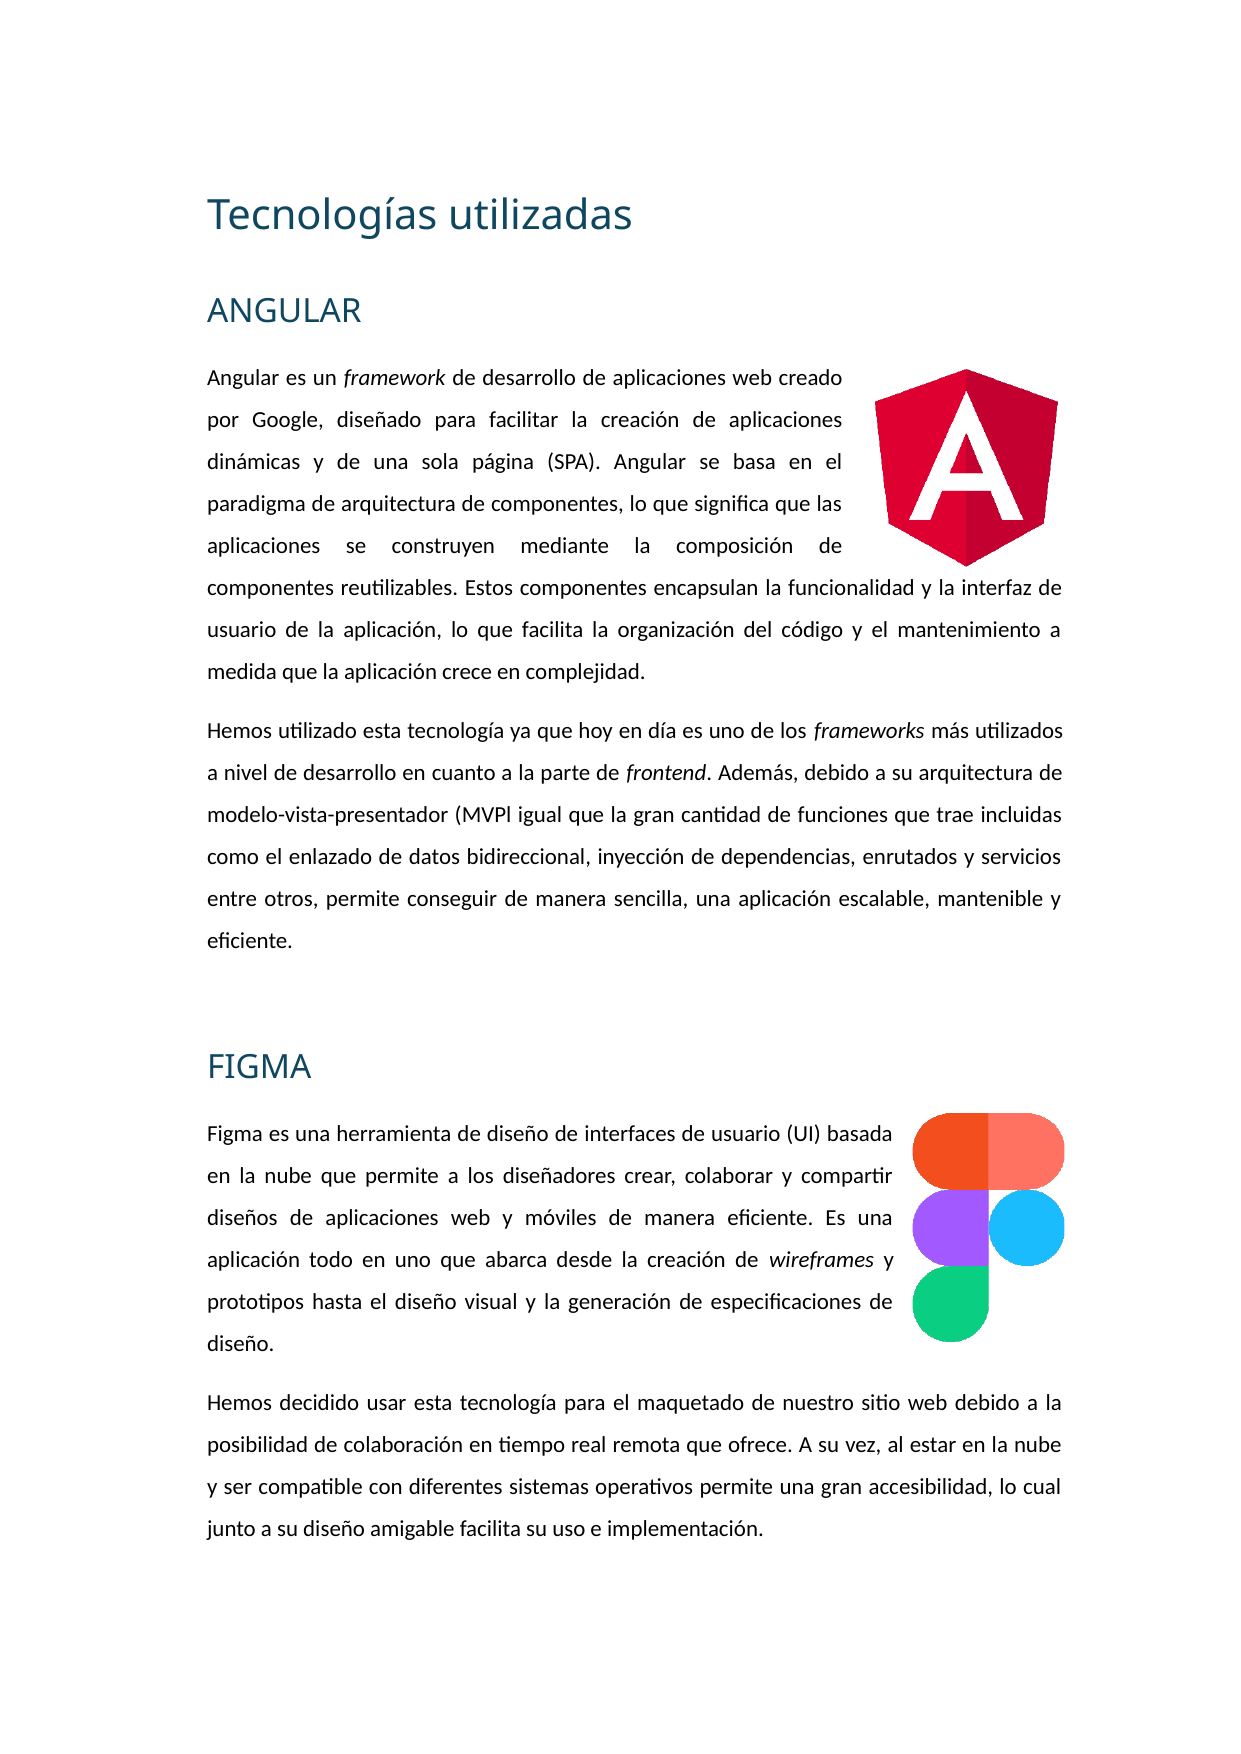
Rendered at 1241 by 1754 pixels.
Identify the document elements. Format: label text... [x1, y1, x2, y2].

text Hemos decidido usar esta tecnología para el maquetado de nuestro sitio web debido a la posibilidad de colaboración en tiempo real remota que ofrece. A su vez, al estar en la nube y ser compatible con diferentes sistemas operativos permite una gran accesibilidad, lo cual junto a su diseño amigable facilita su uso e implementación. [207, 1388, 1063, 1542]
text Hemos utilizado esta tecnología ya que hoy en día es uno de los frameworks más utilizados a nivel de desarrollo en cuanto a la parte de frontend. Además, debido a su arquitectura de modelo-vista-presentador (MVPl igual que la gran cantidad de funciones que trae incluidas como el enlazado de datos bidireccional, inyección de dependencias, enrutados y servicios entre otros, permite conseguir de manera sencilla, una aplicación escalable, mantenible y eficiente. [207, 716, 1063, 954]
subtitle Tecnologías utilizadas [207, 185, 1063, 242]
subtitle FIGMA [207, 1043, 1063, 1088]
text Angular es un framework de desarrollo de aplicaciones web creado por Google, diseñado para facilitar la creación de aplicaciones dinámicas y de una sola página (SPA). Angular se basa en el paradigma de arquitectura de componentes, lo que significa que las aplicaciones se construyen mediante la composición de componentes reutilizables. Estos componentes encapsulan la funcionalidad y la interfaz de usuario de la aplicación, lo que facilita la organización del código y el mantenimiento a medida que la aplicación crece en complejidad. [207, 363, 1063, 685]
picture [862, 364, 1063, 573]
text Figma es una herramienta de diseño de interfaces de usuario (UI) basada en la nube que permite a los diseñadores crear, colaborar y compartir diseños de aplicaciones web y móviles de manera eficiente. Es una aplicación todo en uno que abarca desde la creación de wireframes y prototipos hasta el diseño visual y la generación de especificaciones de diseño. [207, 1119, 1063, 1357]
picture [912, 1113, 1065, 1342]
subtitle ANGULAR [207, 287, 1063, 332]
